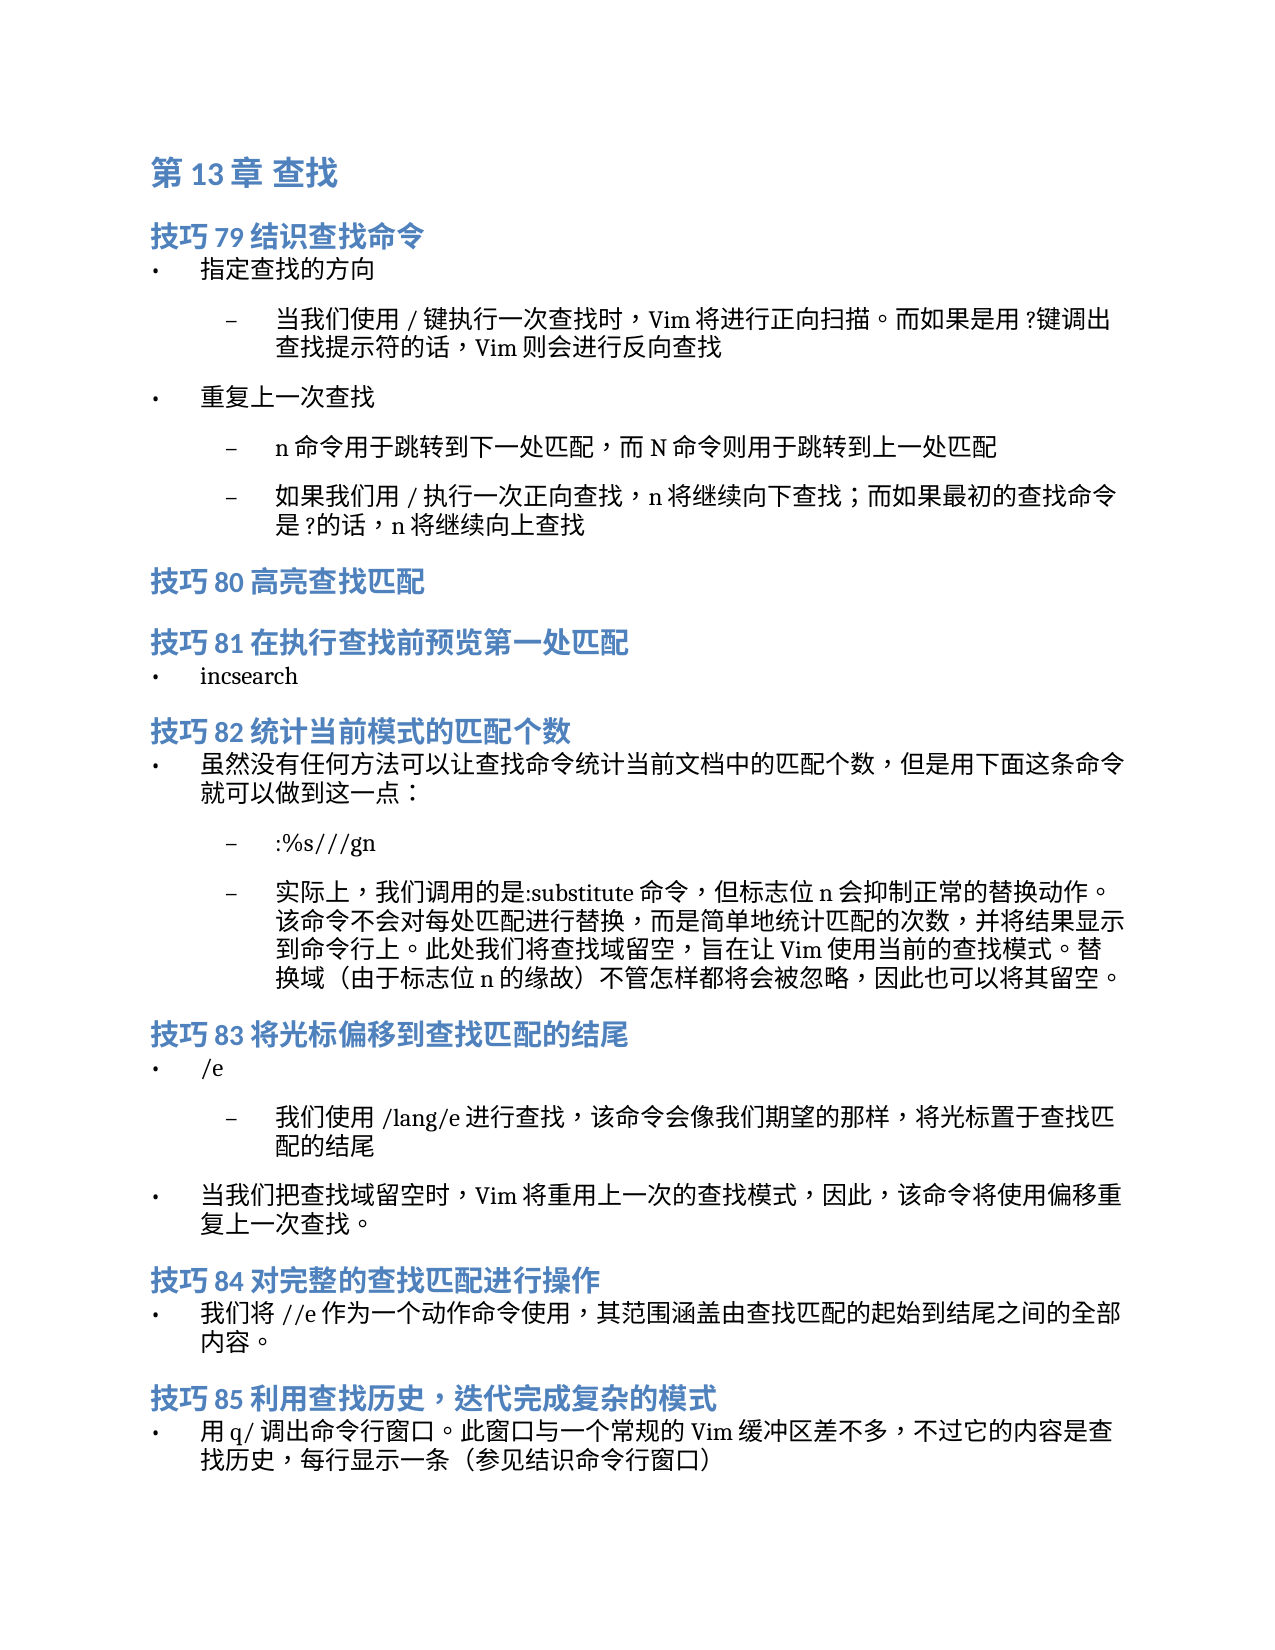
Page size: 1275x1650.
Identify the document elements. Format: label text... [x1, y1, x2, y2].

subtitle 技巧84 对完整的查找匹配进行操作 [150, 1261, 1125, 1300]
list 用q/ 调出命令行窗口。此窗口与一个常规的 Vim缓冲区差不多，不过它的内容是查找历史，每行显示一条（参见结识命令行窗口） [150, 1418, 1125, 1476]
subtitle 第13章 查找 [150, 150, 1125, 195]
subtitle 技巧85 利用查找历史，迭代完成复杂的模式 [150, 1378, 1125, 1418]
list 当我们把查找域留空时，Vim将重用上一次的查找模式，因此，该命令将使用偏移重复上一次查找。 [150, 1182, 1125, 1240]
list 我们将 //e作为一个动作命令使用，其范围涵盖由查找匹配的起始到结尾之间的全部内容。 [150, 1300, 1125, 1358]
subtitle 技巧83 将光标偏移到查找匹配的结尾 [150, 1014, 1125, 1054]
list /e [150, 1054, 1125, 1083]
list n 命令用于跳转到下一处匹配，而 N命令则用于跳转到上一处匹配 [225, 433, 1125, 462]
list 如果我们用 / 执行一次正向查找，n将继续向下查找；而如果最初的查找命令是 ?的话，n 将继续向上查找 [225, 483, 1125, 541]
list 重复上一次查找 [150, 384, 1125, 413]
subtitle 技巧79 结识查找命令 [150, 216, 1125, 256]
list 指定查找的方向 [150, 256, 1125, 285]
list 当我们使用 / 键执行一次查找时，Vim将进行正向扫描。而如果是用 ?键调出查找提示符的话，Vim则会进行反向查找 [225, 306, 1125, 363]
list 虽然没有任何方法可以让查找命令统计当前文档中的匹配个数，但是用下面这条命令就可以做到这一点： [150, 751, 1125, 808]
list :%s///gn [225, 829, 1125, 858]
subtitle 技巧80 高亮查找匹配 [150, 561, 1125, 601]
list incsearch [150, 662, 1125, 690]
list 实际上，我们调用的是:substitute命令，但标志位n会抑制正常的替换动作。该命令不会对每处匹配进行替换，而是简单地统计匹配的次数，并将结果显示到命令行上。此处我们将查找域留空，旨在让Vim使用当前的查找模式。替换域（由于标志位n的缘故）不管怎样都将会被忽略，因此也可以将其留空。 [225, 879, 1125, 994]
subtitle 技巧82 统计当前模式的匹配个数 [150, 711, 1125, 751]
subtitle 技巧81 在执行查找前预览第一处匹配 [150, 622, 1125, 662]
list 我们使用 /lang/e进行查找，该命令会像我们期望的那样，将光标置于查找匹配的结尾 [225, 1104, 1125, 1161]
